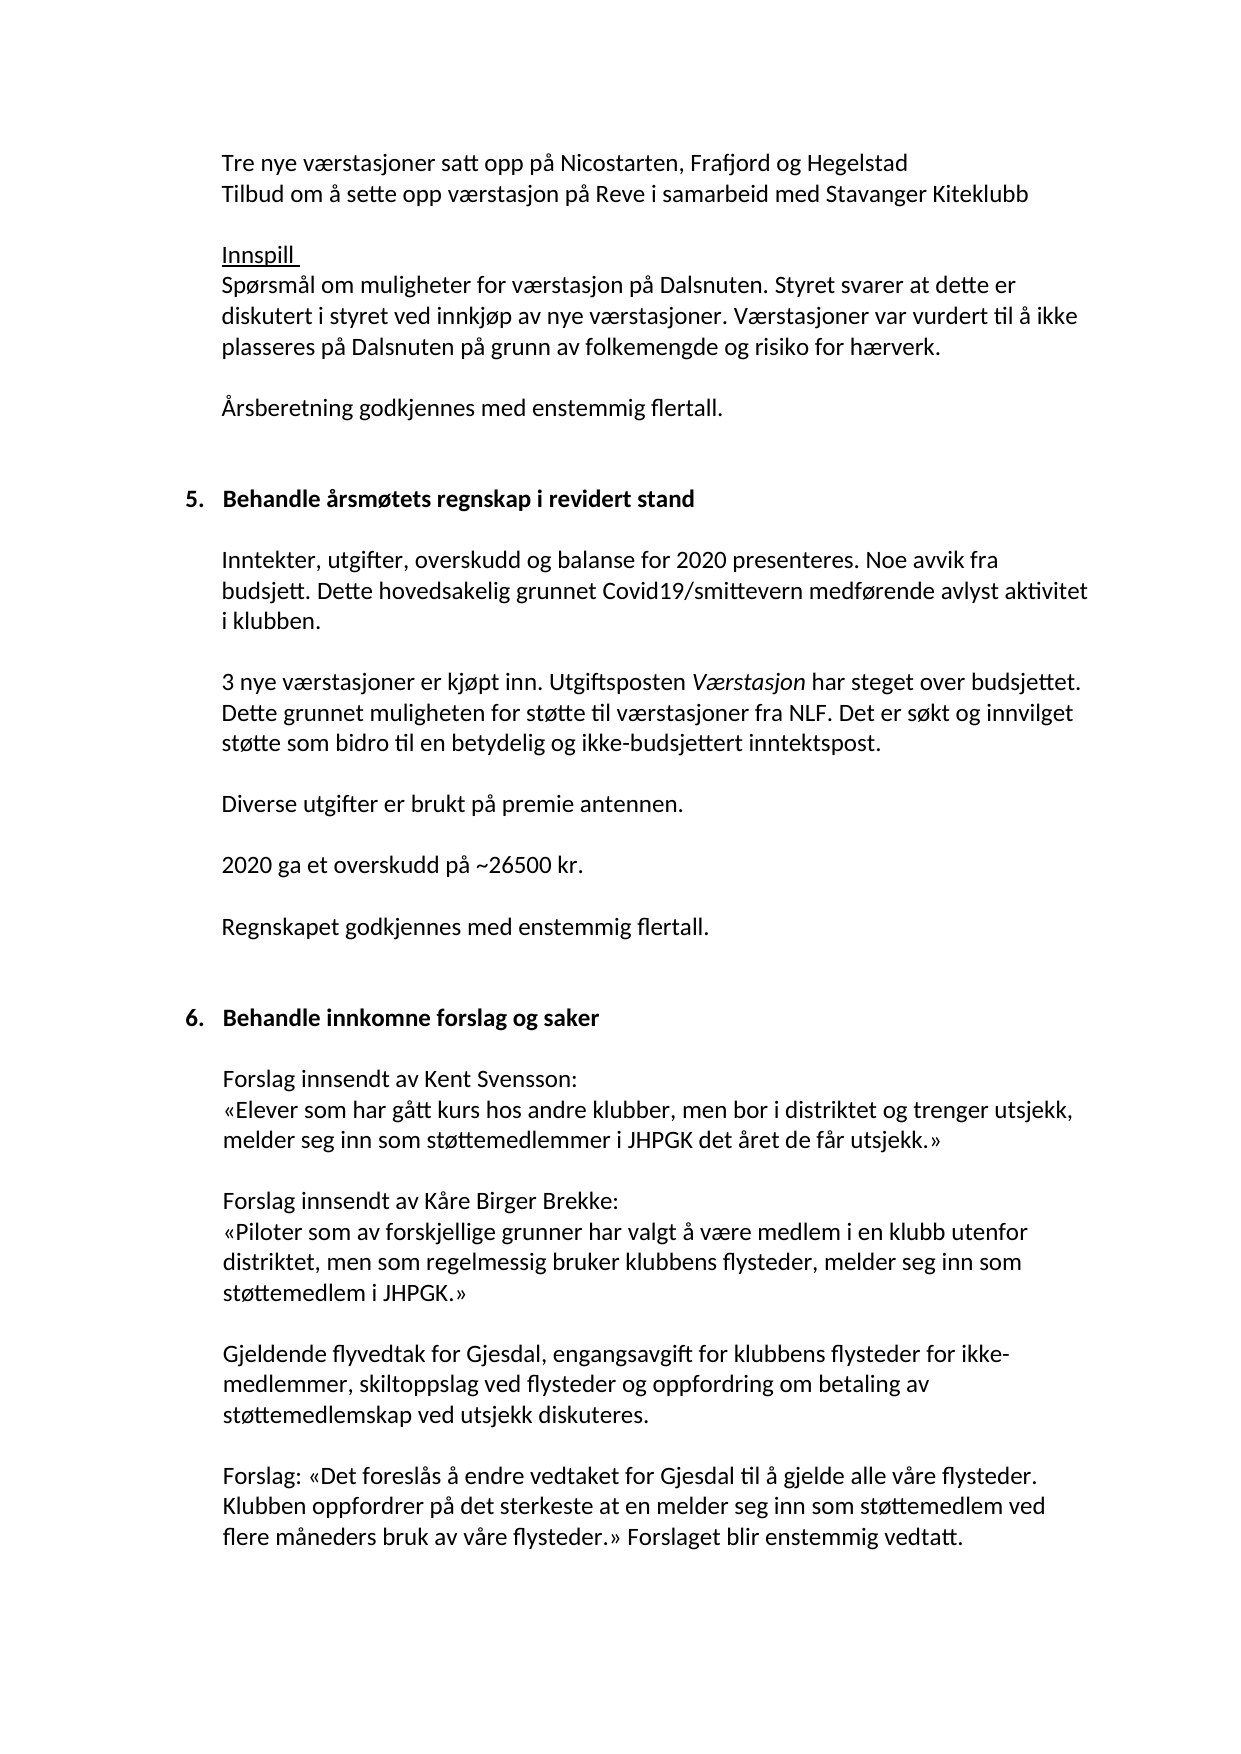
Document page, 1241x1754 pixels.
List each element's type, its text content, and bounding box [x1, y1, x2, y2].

list Behandle innkomne forslag og saker [185, 1002, 1093, 1033]
list Forslag: «Det foreslås å endre vedtaket for Gjesdal til å gjelde alle våre flysteder. Klubben oppfordrer på det sterkeste at en melder seg inn som støttemedlem ved flere måneders bruk av våre flysteder.» Forslaget blir enstemmig vedtatt. [223, 1460, 1093, 1552]
text Innspill [221, 239, 1093, 270]
list «Elever som har gått kurs hos andre klubber, men bor i distriktet og trenger utsjekk, melder seg inn som støttemedlemmer i JHPGK det året de får utsjekk.» [223, 1094, 1093, 1155]
list Gjeldende flyvedtak for Gjesdal, engangsavgift for klubbens flysteder for ikke-medlemmer, skiltoppslag ved flysteder og oppfordring om betaling av støttemedlemskap ved utsjekk diskuteres. [223, 1338, 1093, 1429]
text Diverse utgifter er brukt på premie antennen. [221, 788, 1093, 819]
text Tre nye værstasjoner satt opp på Nicostarten, Frafjord og Hegelstad [221, 148, 1093, 178]
text Regnskapet godkjennes med enstemmig flertall. [221, 911, 1093, 941]
text Årsberetning godkjennes med enstemmig flertall. [221, 392, 1093, 422]
text 3 nye værstasjoner er kjøpt inn. Utgiftsposten Værstasjon har steget over budsjettet. Dette grunnet muligheten for støtte til værstasjoner fra NLF. Det er søkt og innvilget støtte som bidro til en betydelig og ikke-budsjettert inntektspost. [221, 666, 1093, 758]
text Spørsmål om muligheter for værstasjon på Dalsnuten. Styret svarer at dette er diskutert i styret ved innkjøp av nye værstasjoner. Værstasjoner var vurdert til å ikke plasseres på Dalsnuten på grunn av folkemengde og risiko for hærverk. [221, 270, 1093, 361]
text 2020 ga et overskudd på ~26500 kr. [221, 849, 1093, 880]
list Behandle årsmøtets regnskap i revidert stand [185, 483, 1093, 514]
list «Piloter som av forskjellige grunner har valgt å være medlem i en klubb utenfor distriktet, men som regelmessig bruker klubbens flysteder, melder seg inn som støttemedlem i JHPGK.» [223, 1216, 1093, 1307]
text Tilbud om å sette opp værstasjon på Reve i samarbeid med Stavanger Kiteklubb [221, 178, 1093, 209]
text Inntekter, utgifter, overskudd og balanse for 2020 presenteres. Noe avvik fra budsjett. Dette hovedsakelig grunnet Covid19/smittevern medførende avlyst aktivitet i klubben. [221, 544, 1093, 636]
list Forslag innsendt av Kåre Birger Brekke: [223, 1185, 1093, 1216]
list Forslag innsendt av Kent Svensson: [223, 1063, 1093, 1094]
